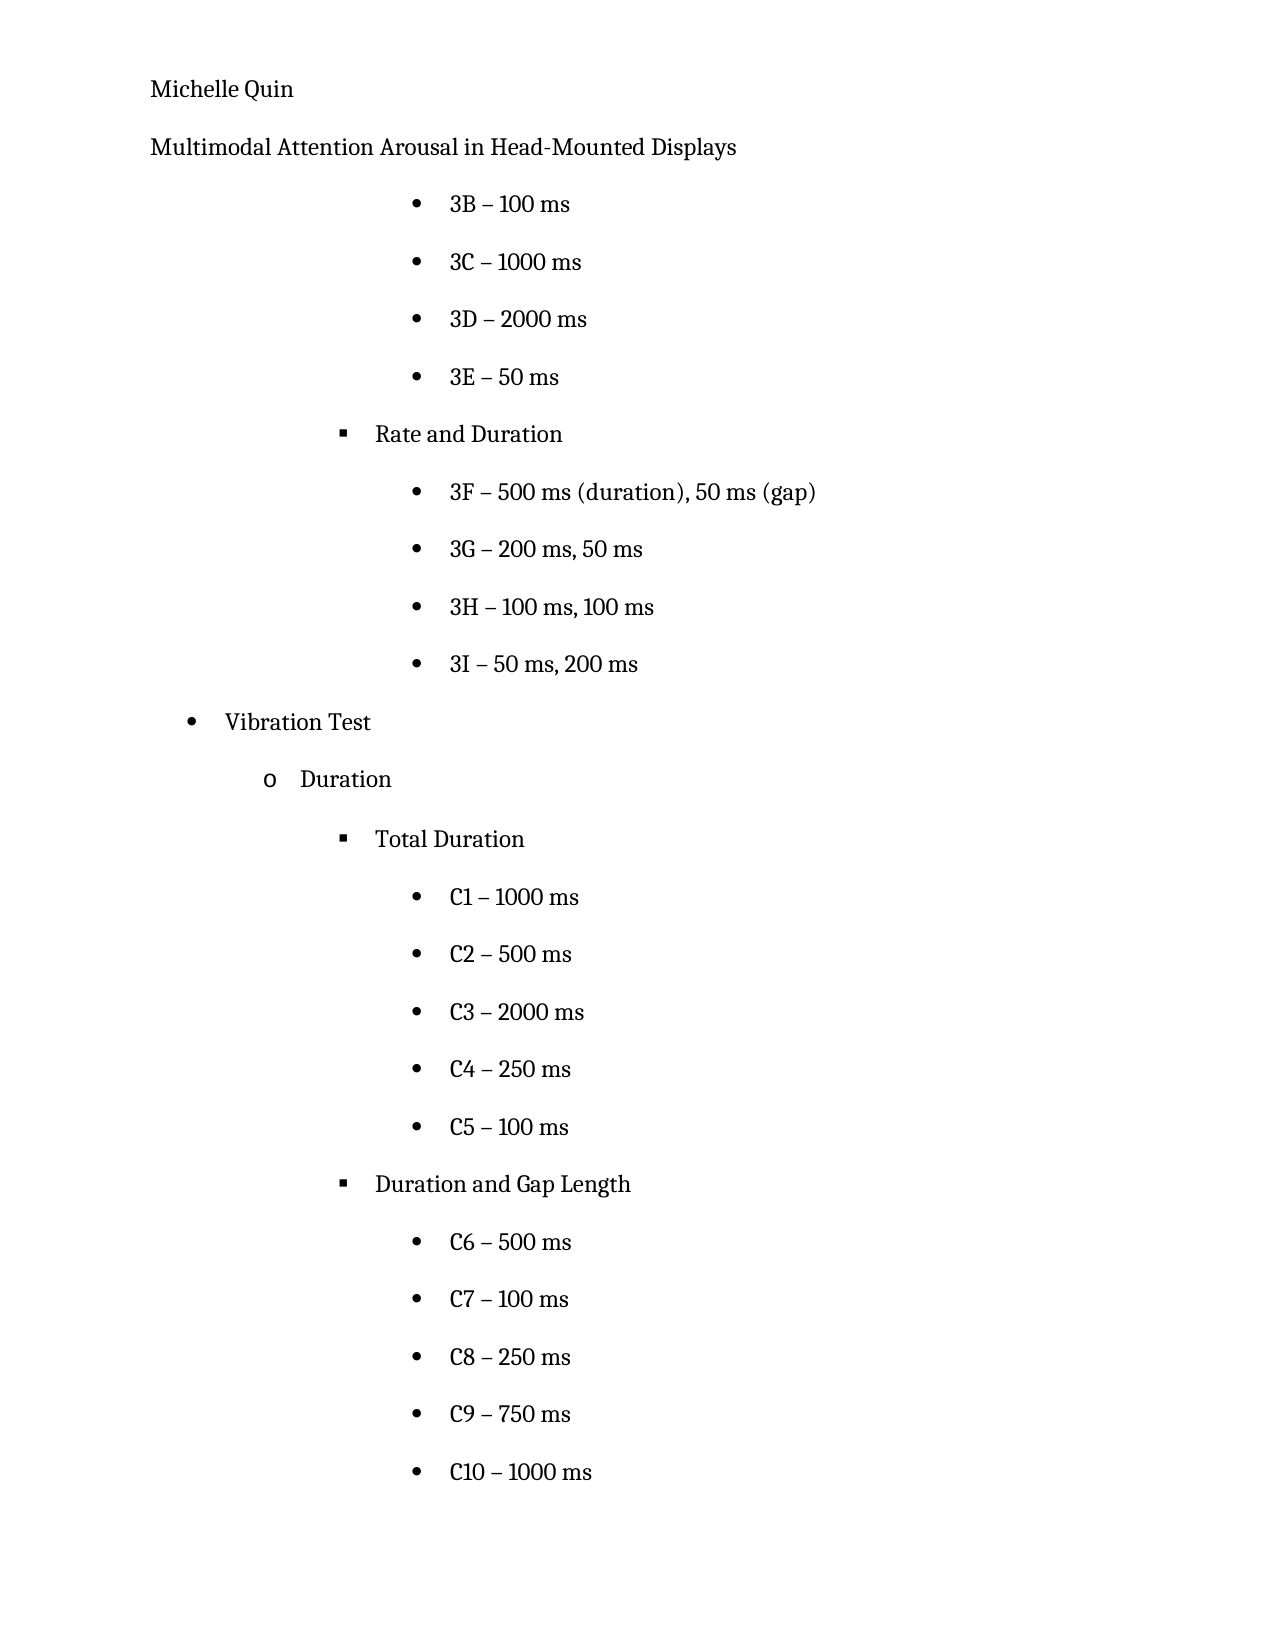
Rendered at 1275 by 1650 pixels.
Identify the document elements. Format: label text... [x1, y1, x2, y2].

list C4 – 250 ms [412, 1055, 1125, 1084]
list 3C – 1000 ms [412, 247, 1125, 276]
list Vibration Test [187, 707, 1125, 736]
list 3F – 500 ms (duration), 50 ms (gap) [412, 477, 1125, 506]
list Rate and Duration [337, 420, 1125, 449]
list C10 – 1000 ms [412, 1457, 1125, 1486]
list C6 – 500 ms [412, 1227, 1125, 1256]
list C5 – 100 ms [412, 1112, 1125, 1141]
list C8 – 250 ms [412, 1342, 1125, 1371]
list C9 – 750 ms [412, 1400, 1125, 1429]
list C3 – 2000 ms [412, 997, 1125, 1026]
list 3E – 50 ms [412, 362, 1125, 391]
list 3H – 100 ms, 100 ms [412, 592, 1125, 621]
list 3B – 100 ms [412, 190, 1125, 219]
list C1 – 1000 ms [412, 882, 1125, 911]
list Duration [262, 765, 1125, 795]
list Total Duration [337, 825, 1125, 854]
list 3I – 50 ms, 200 ms [412, 650, 1125, 679]
list 3G – 200 ms, 50 ms [412, 535, 1125, 564]
list Duration and Gap Length [337, 1170, 1125, 1199]
list C2 – 500 ms [412, 940, 1125, 969]
list C7 – 100 ms [412, 1285, 1125, 1314]
list 3D – 2000 ms [412, 305, 1125, 334]
